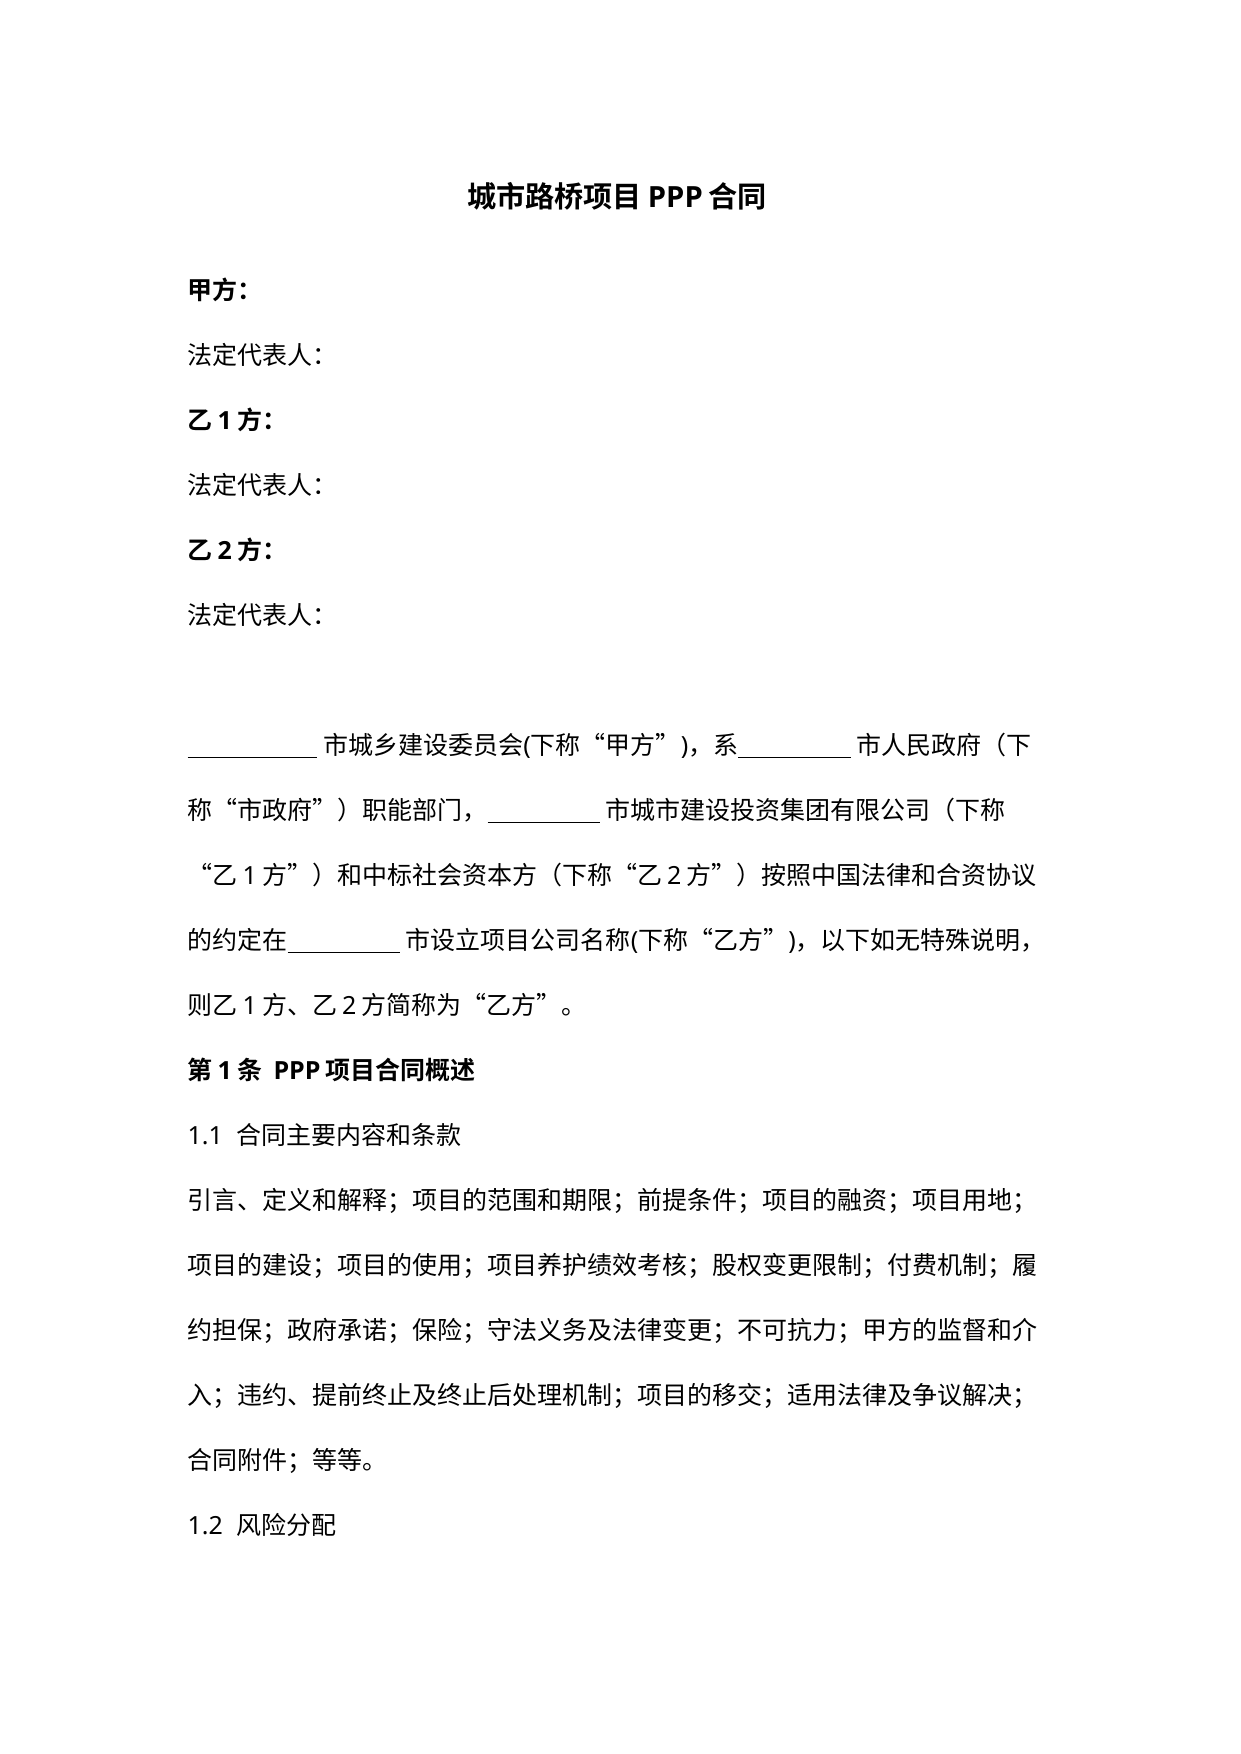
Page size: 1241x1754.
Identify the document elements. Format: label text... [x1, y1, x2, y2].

text 甲方： [187, 256, 1053, 321]
text 第1条 PPP项目合同概述 [187, 1036, 1053, 1101]
text 市城乡建设委员会(下称“甲方”)，系 市人民政府（下称“市政府”）职能部门， 市城市建设投资集团有限公司（下称“乙1方”）和中标社会资本方（下称“乙2方”）按照中国法律和合资协议的约定在 市设立项目公司名称(下称“乙方”)，以下如无特殊说明，则乙1方、乙2方简称为“乙方”。 [187, 711, 1053, 1036]
subtitle 城市路桥项目PPP合同 [187, 162, 1053, 227]
text 1.1 合同主要内容和条款 [187, 1101, 1053, 1166]
text 引言、定义和解释；项目的范围和期限；前提条件；项目的融资；项目用地；项目的建设；项目的使用；项目养护绩效考核；股权变更限制；付费机制；履约担保；政府承诺；保险；守法义务及法律变更；不可抗力；甲方的监督和介入；违约、提前终止及终止后处理机制；项目的移交；适用法律及争议解决；合同附件；等等。 [187, 1166, 1053, 1491]
text 法定代表人： [187, 581, 1053, 646]
text 乙1方： [187, 386, 1053, 451]
text 乙2方： [187, 516, 1053, 581]
text 法定代表人： [187, 321, 1053, 386]
text 1.2 风险分配 [187, 1491, 1053, 1556]
text 法定代表人： [187, 451, 1053, 516]
